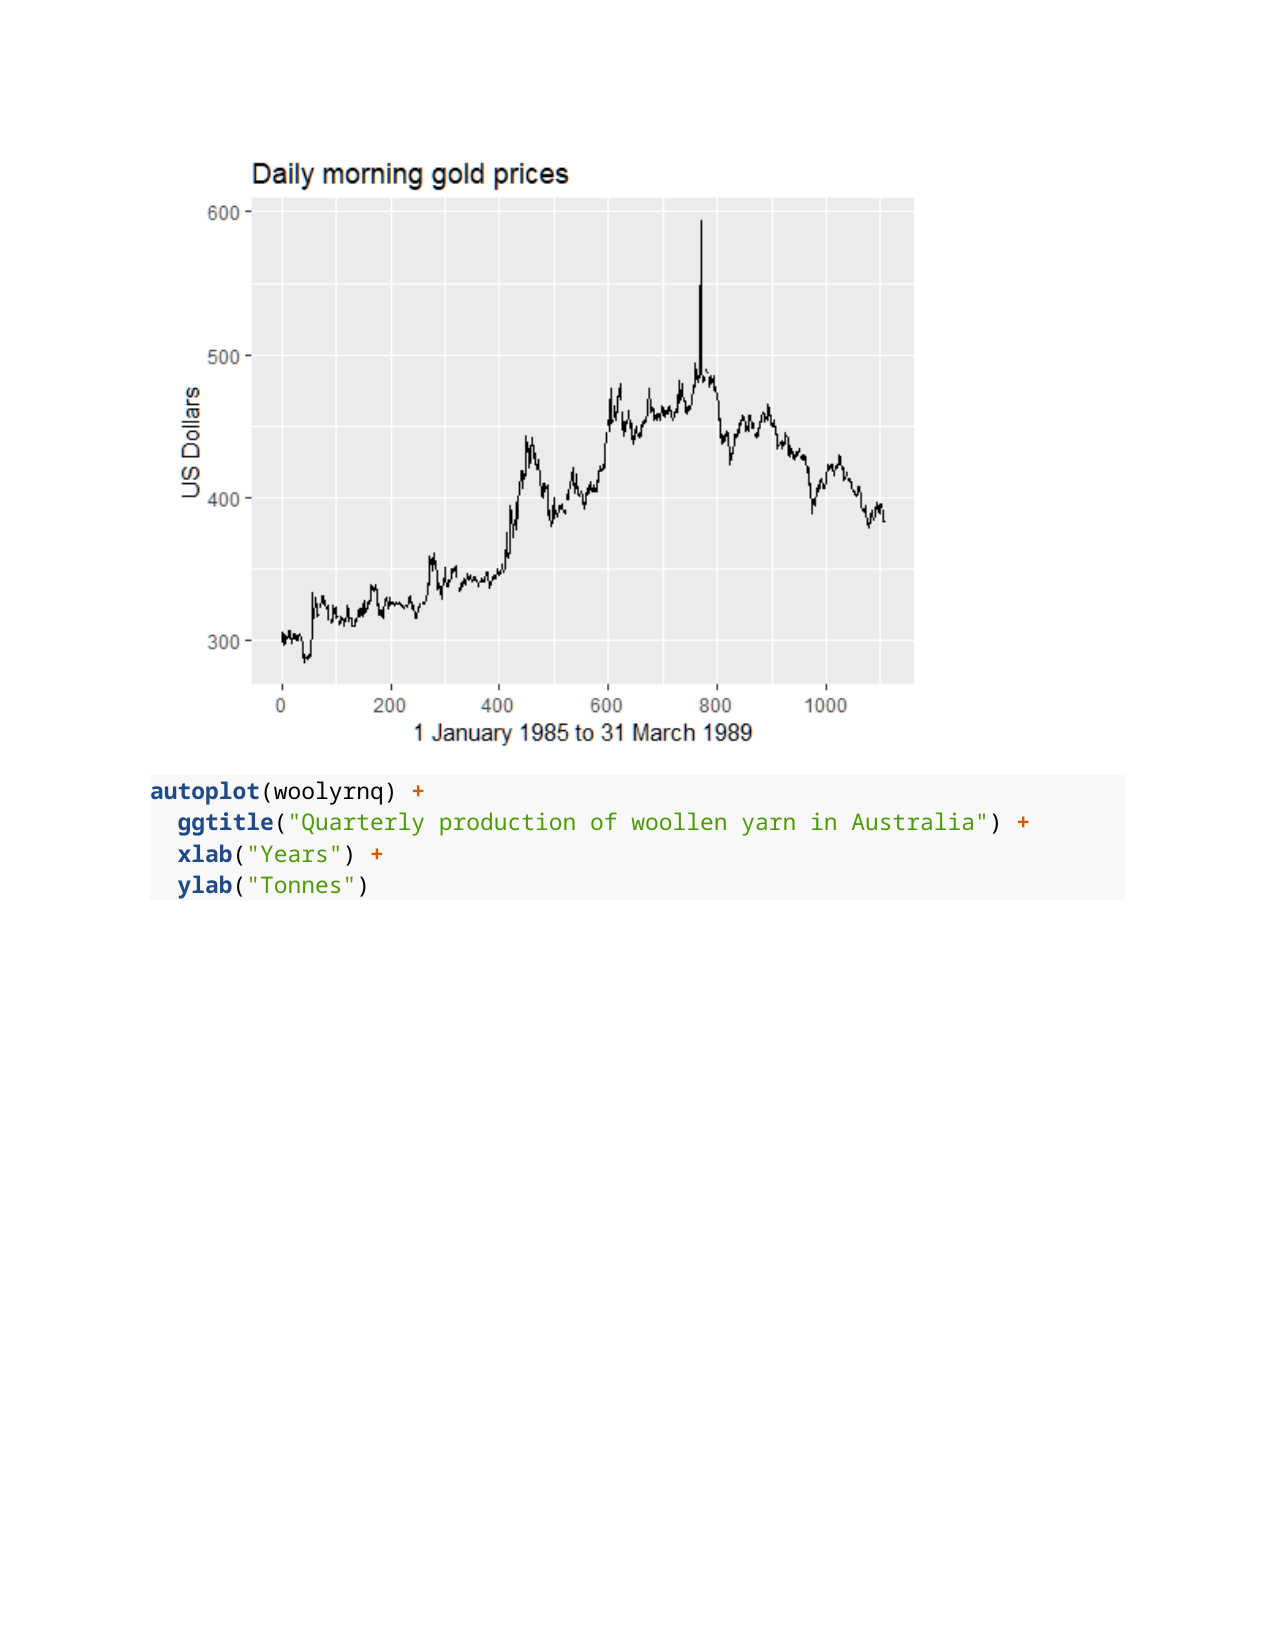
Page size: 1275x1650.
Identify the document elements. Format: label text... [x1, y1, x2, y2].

text autoplot(woolyrnq) + ggtitle("Quarterly production of woollen yarn in Australia") + xlab("Years") + ylab("Tonnes") [370, 775, 1125, 900]
picture [168, 150, 927, 757]
